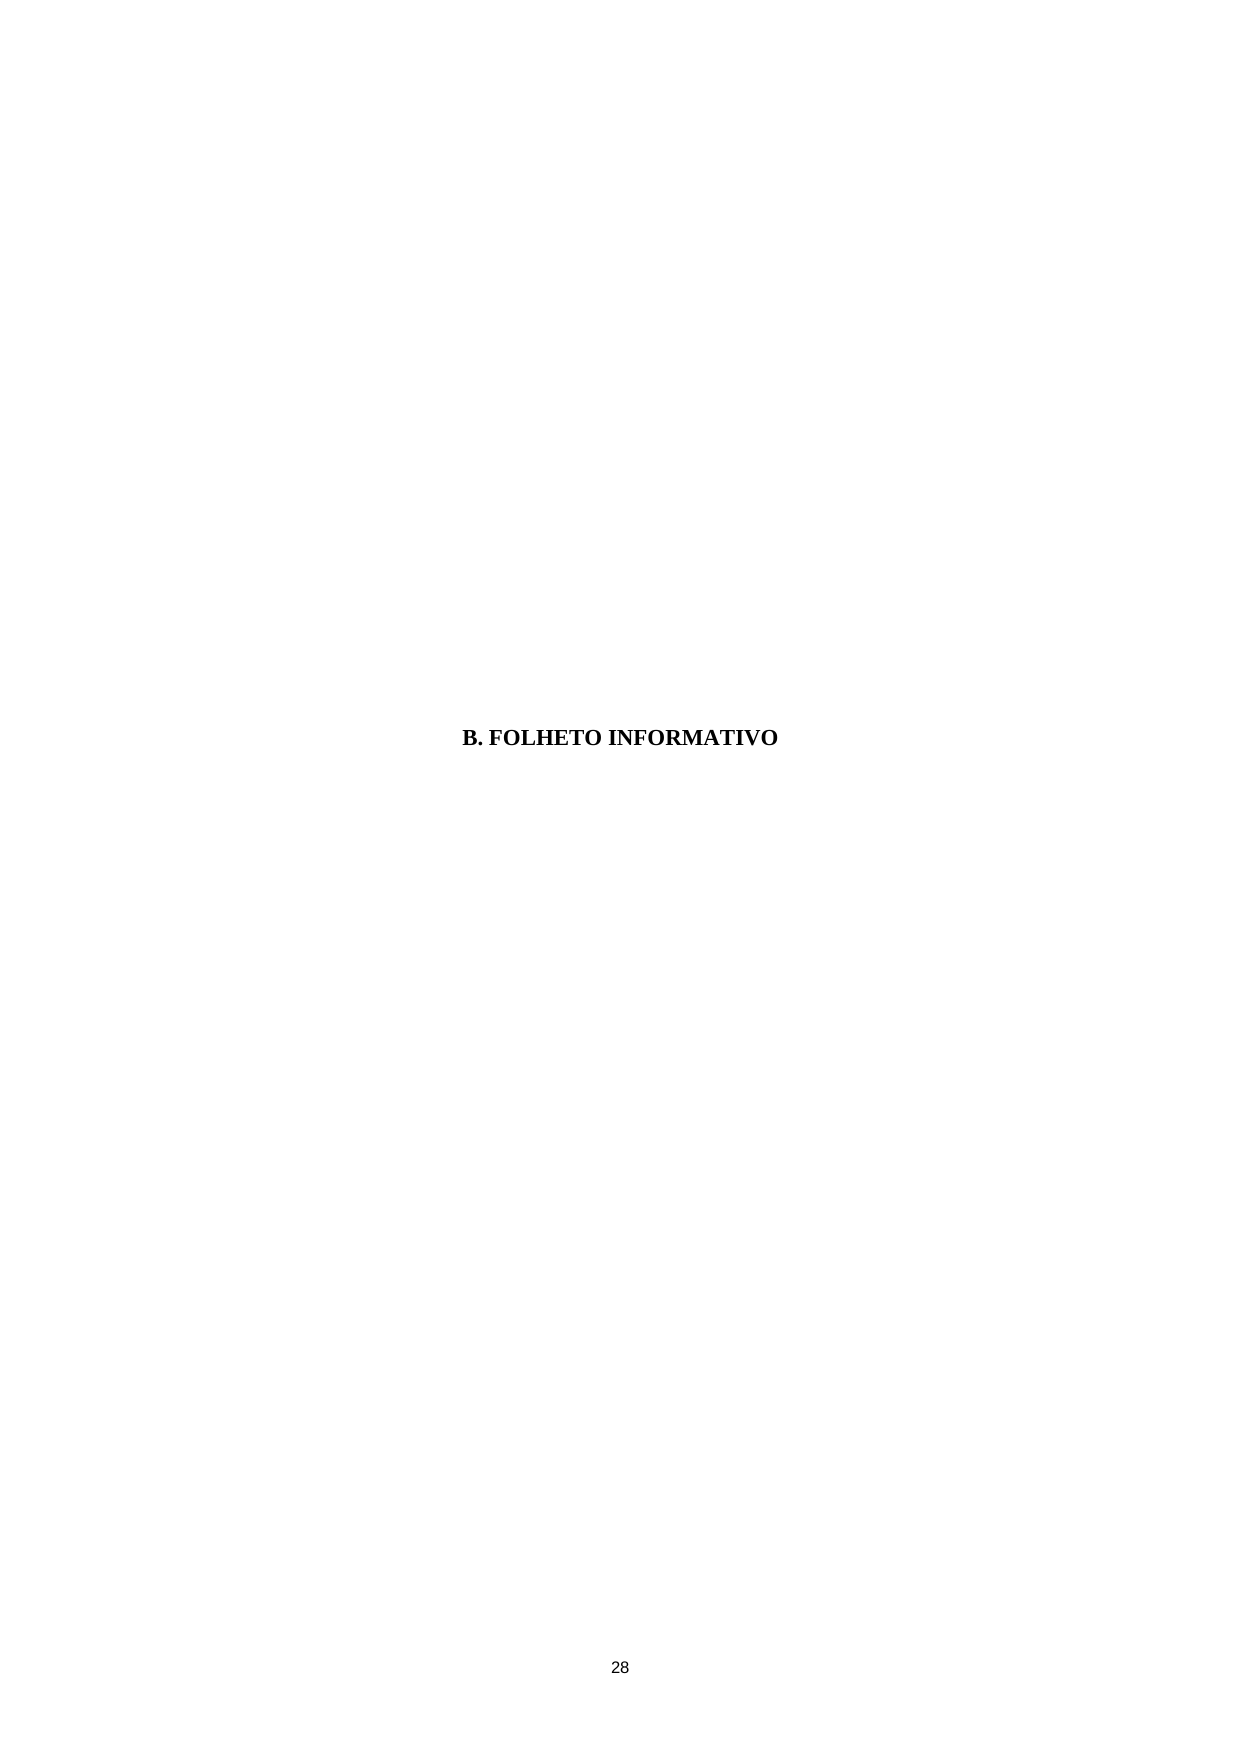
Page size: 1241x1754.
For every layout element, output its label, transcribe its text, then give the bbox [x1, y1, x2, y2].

text B. FOLHETO INFORMATIVO [148, 724, 1092, 751]
